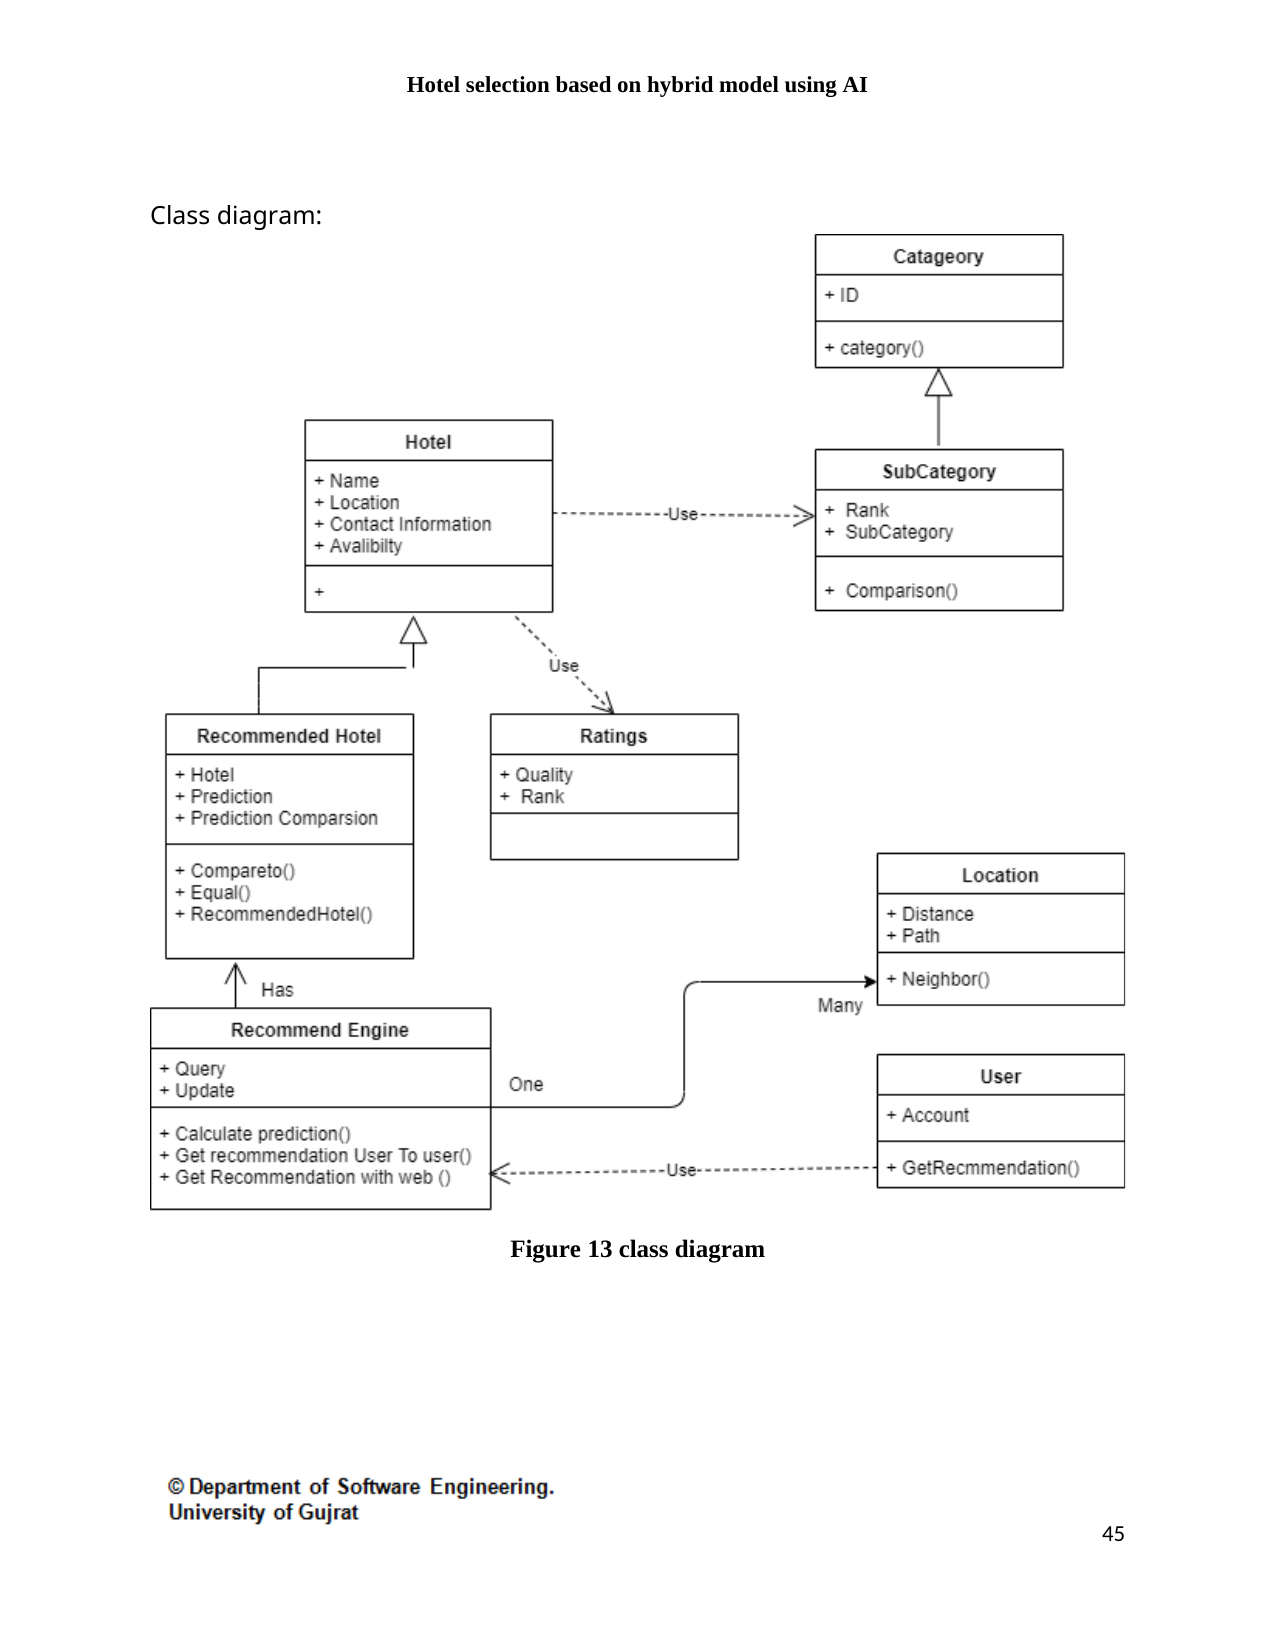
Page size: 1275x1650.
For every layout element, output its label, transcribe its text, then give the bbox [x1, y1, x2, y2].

subtitle Class diagram: [150, 198, 1125, 232]
text Figure 13 class diagram [150, 1234, 1125, 1263]
picture [150, 234, 1125, 1215]
picture [150, 1465, 577, 1542]
